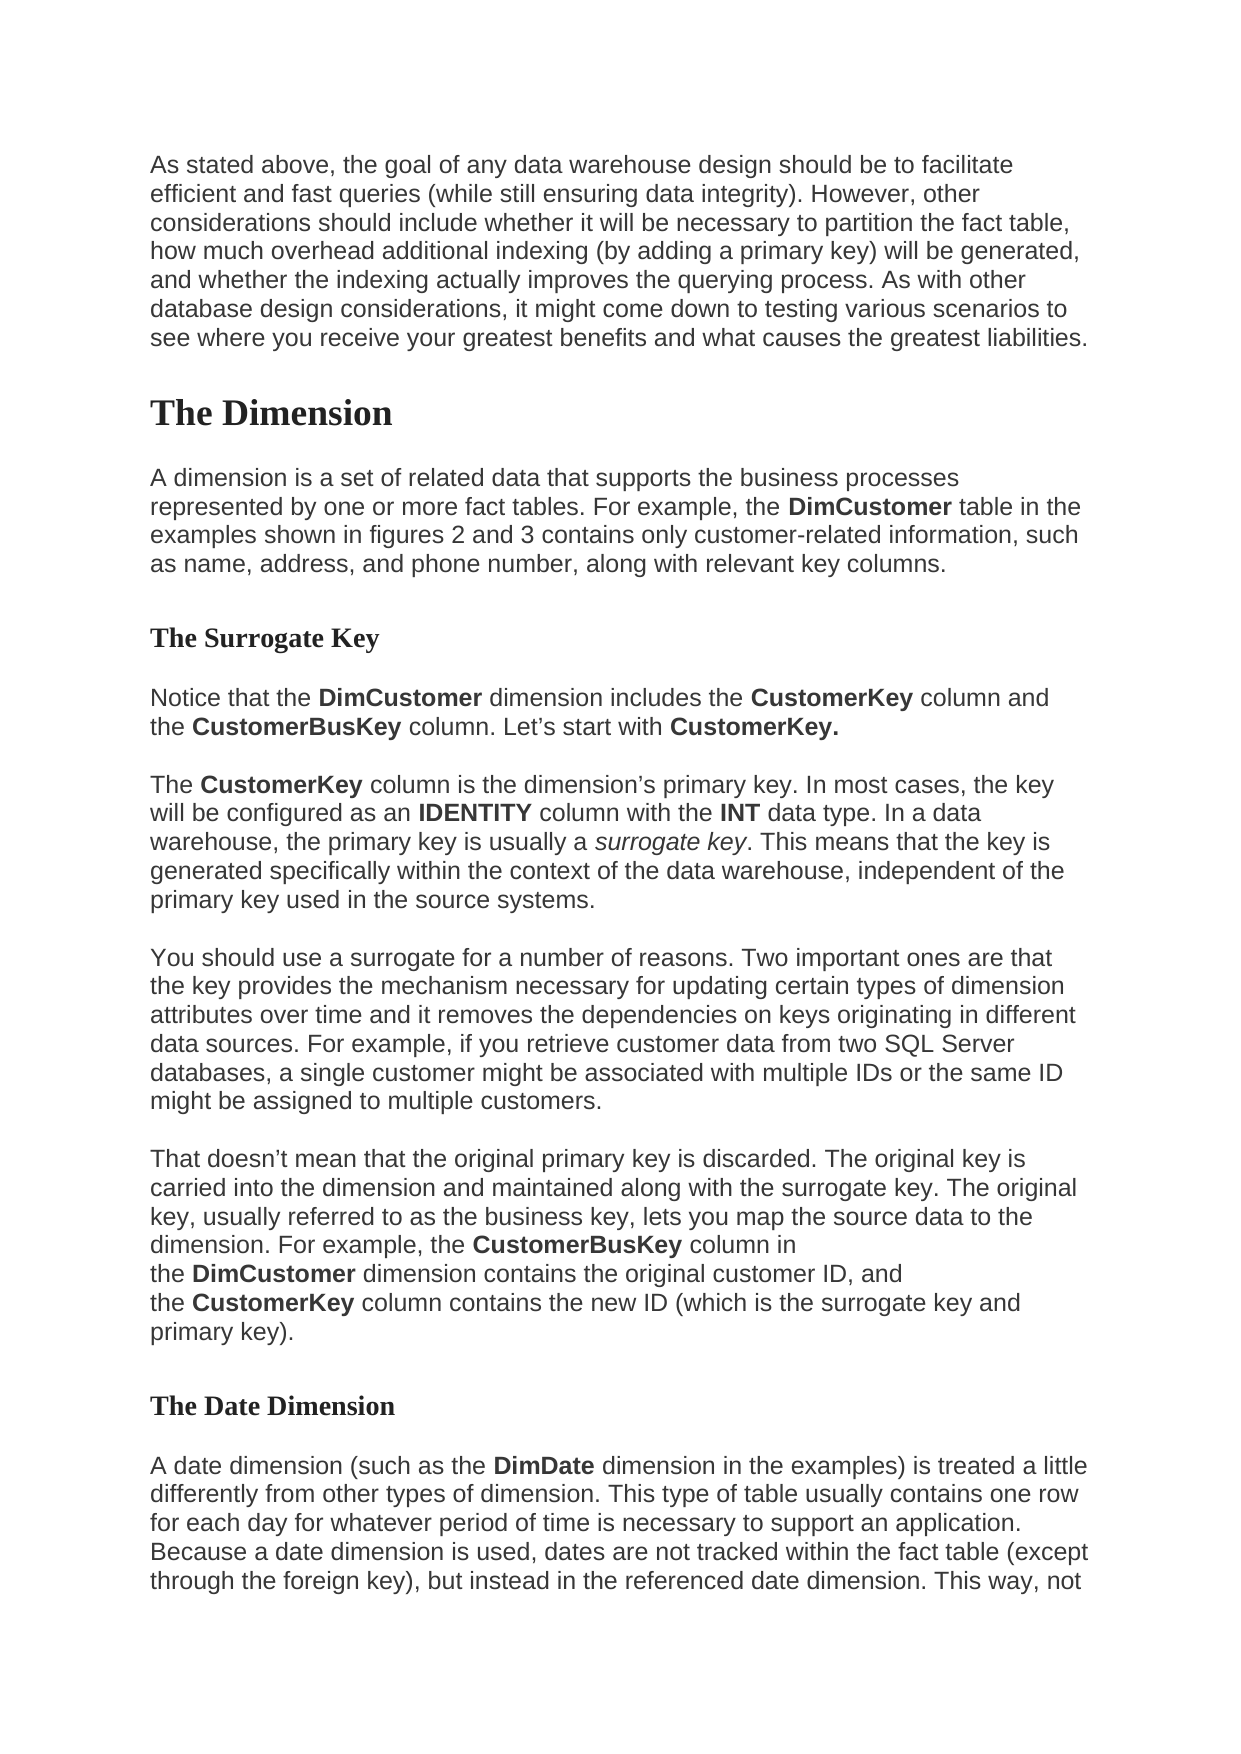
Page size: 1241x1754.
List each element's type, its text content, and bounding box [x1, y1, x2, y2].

text Notice that the DimCustomer dimension includes the CustomerKey column and the CustomerBusKey column. Let’s start with CustomerKey. [150, 683, 1090, 740]
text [150, 1451, 1090, 1594]
text That doesn’t mean that the original primary key is discarded. The original key is carried into the dimension and maintained along with the surrogate key. The original key, usually referred to as the business key, lets you map the source data to the dimension. For example, the CustomerBusKey column in the DimCustomer dimension contains the original customer ID, and the CustomerKey column contains the new ID (which is the surrogate key and primary key). [150, 1144, 1090, 1345]
text You should use a surrogate for a number of reasons. Two important ones are that the key provides the mechanism necessary for updating certain types of dimension attributes over time and it removes the dependencies on keys originating in different data sources. For example, if you retrieve customer data from two SQL Server databases, a single customer might be associated with multiple IDs or the same ID might be assigned to multiple customers. [150, 942, 1090, 1115]
text The Surrogate Key [150, 607, 1090, 654]
text The Dimension [150, 380, 1090, 433]
text As stated above, the goal of any data warehouse design should be to facilitate efficient and fast queries (while still ensuring data integrity). However, other considerations should include whether it will be necessary to partition the fact table, how much overhead additional indexing (by adding a primary key) will be generated, and whether the indexing actually improves the querying process. As with other database design considerations, it might come down to testing various scenarios to see where you receive your greatest benefits and what causes the greatest liabilities. [150, 150, 1090, 351]
text The CustomerKey column is the dimension’s primary key. In most cases, the key will be configured as an IDENTITY column with the INT data type. In a data warehouse, the primary key is usually a surrogate key. This means that the key is generated specifically within the context of the data warehouse, independent of the primary key used in the source systems. [150, 769, 1090, 913]
text The Date Dimension [150, 1374, 1090, 1421]
text A dimension is a set of related data that supports the business processes represented by one or more fact tables. For example, the DimCustomer table in the examples shown in figures 2 and 3 contains only customer-related information, such as name, address, and phone number, along with relevant key columns. [150, 463, 1090, 578]
